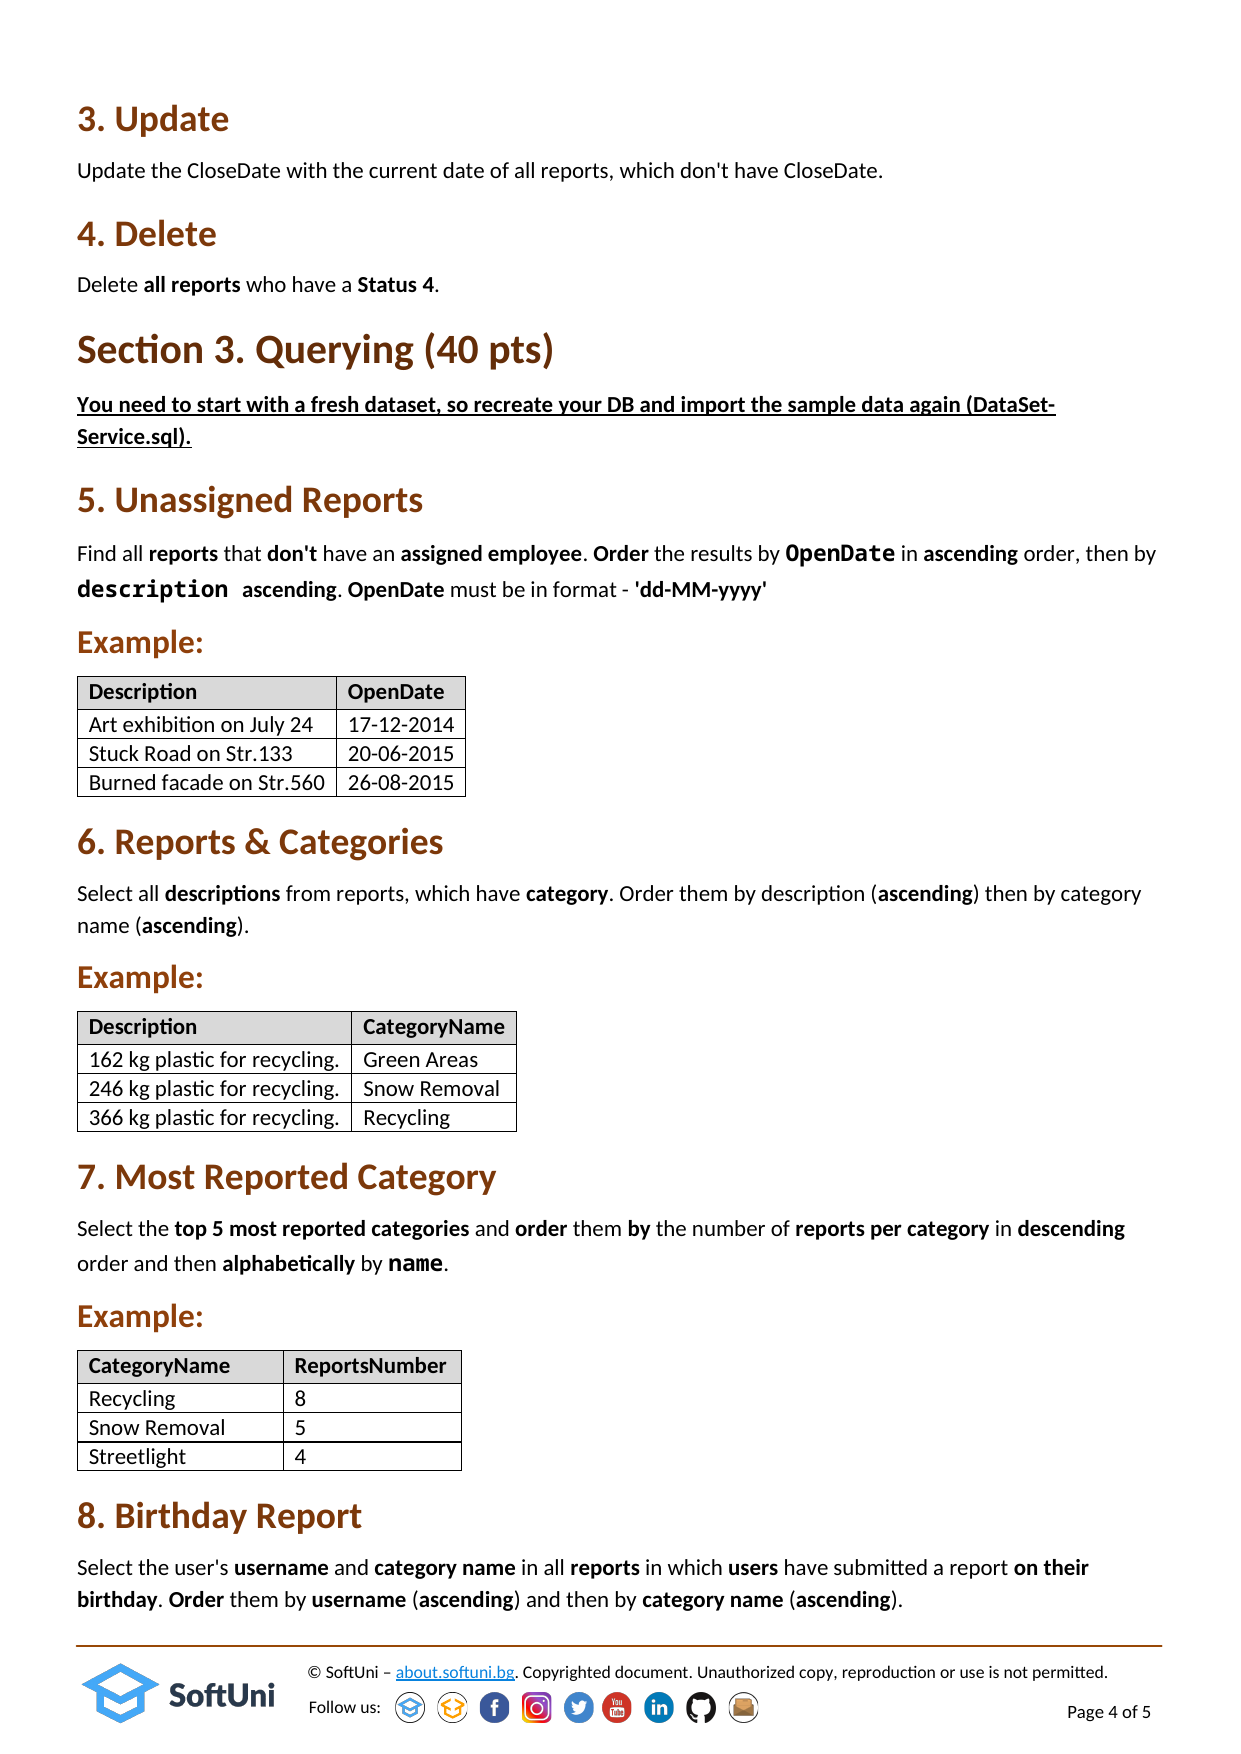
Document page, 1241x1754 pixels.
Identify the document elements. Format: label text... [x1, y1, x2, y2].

table_cell 366 kg plastic for recycling. [78, 1103, 351, 1131]
picture [395, 1692, 425, 1723]
picture [564, 1692, 594, 1723]
subtitle Birthday Report [77, 1492, 1163, 1538]
picture [665, 1692, 674, 1701]
table_header ReportsNumber [284, 1351, 461, 1383]
text Update the CloseDate with the current date of all reports, which don't have CloseDate. [77, 156, 1163, 184]
subtitle Update [77, 95, 1163, 141]
picture [728, 1692, 759, 1723]
subtitle Section 3. Querying (40 pts) [77, 323, 1163, 374]
table_cell Burned facade on Str.560 [78, 768, 336, 796]
subtitle Example: [77, 956, 1163, 997]
table_cell 26-08-2015 [337, 768, 465, 796]
table_header Description [78, 1012, 351, 1044]
table_header Description [78, 677, 336, 709]
text Find all reports that don't have an assigned employee. Order the results by OpenDate in ascending order, then by description ascending. OpenDate must be in format - 'dd-MM-yyyy' [77, 537, 1163, 604]
subtitle Example: [77, 621, 1163, 662]
picture [658, 1705, 667, 1714]
subtitle Most Reported Category [77, 1153, 1163, 1199]
table_cell Stuck Road on Str.133 [78, 739, 336, 767]
table_cell Green Areas [352, 1045, 516, 1073]
text Select all descriptions from reports, which have category. Order them by description (ascending) then by category name (ascending). [77, 879, 1163, 939]
picture [437, 1692, 468, 1723]
table_cell Snow Removal [352, 1074, 516, 1102]
table_header CategoryName [352, 1012, 516, 1044]
table_cell 8 [284, 1384, 461, 1412]
subtitle Unassigned Reports [77, 476, 1163, 521]
subtitle Example: [77, 1295, 1163, 1336]
table_cell 20-06-2015 [337, 739, 465, 767]
table_header CategoryName [78, 1351, 283, 1383]
table_cell Art exhibition on July 24 [78, 710, 336, 738]
picture [665, 1714, 674, 1723]
table_cell 17-12-2014 [337, 710, 465, 738]
table_cell 162 kg plastic for recycling. [78, 1045, 351, 1073]
subtitle Delete [77, 209, 1163, 255]
table_cell Streetlight [78, 1443, 283, 1470]
text Delete all reports who have a Status 4. [77, 271, 1163, 298]
picture [644, 1692, 653, 1701]
text Select the top 5 most reported categories and order them by the number of reports per category in descending order and then alphabetically by name. [77, 1214, 1163, 1278]
table_cell Recycling [352, 1103, 516, 1131]
table_cell Recycling [78, 1384, 283, 1412]
table_header OpenDate [337, 677, 465, 709]
subtitle Reports & Categories [77, 818, 1163, 864]
table_cell 4 [284, 1443, 461, 1470]
picture [479, 1692, 510, 1723]
picture [602, 1692, 632, 1723]
table_cell 5 [284, 1413, 461, 1441]
picture [686, 1692, 716, 1723]
text You need to start with a fresh dataset, so recreate your DB and import the sample data again (DataSet-Service.sql). [77, 390, 1163, 451]
picture [75, 1658, 281, 1729]
table_cell 246 kg plastic for recycling. [78, 1074, 351, 1102]
picture [522, 1692, 552, 1723]
picture [644, 1714, 653, 1723]
table_cell Snow Removal [78, 1413, 283, 1441]
text Select the user's username and category name in all reports in which users have submitted a report on their birthday. Order them by username (ascending) and then by category name (ascending). [77, 1553, 1163, 1613]
